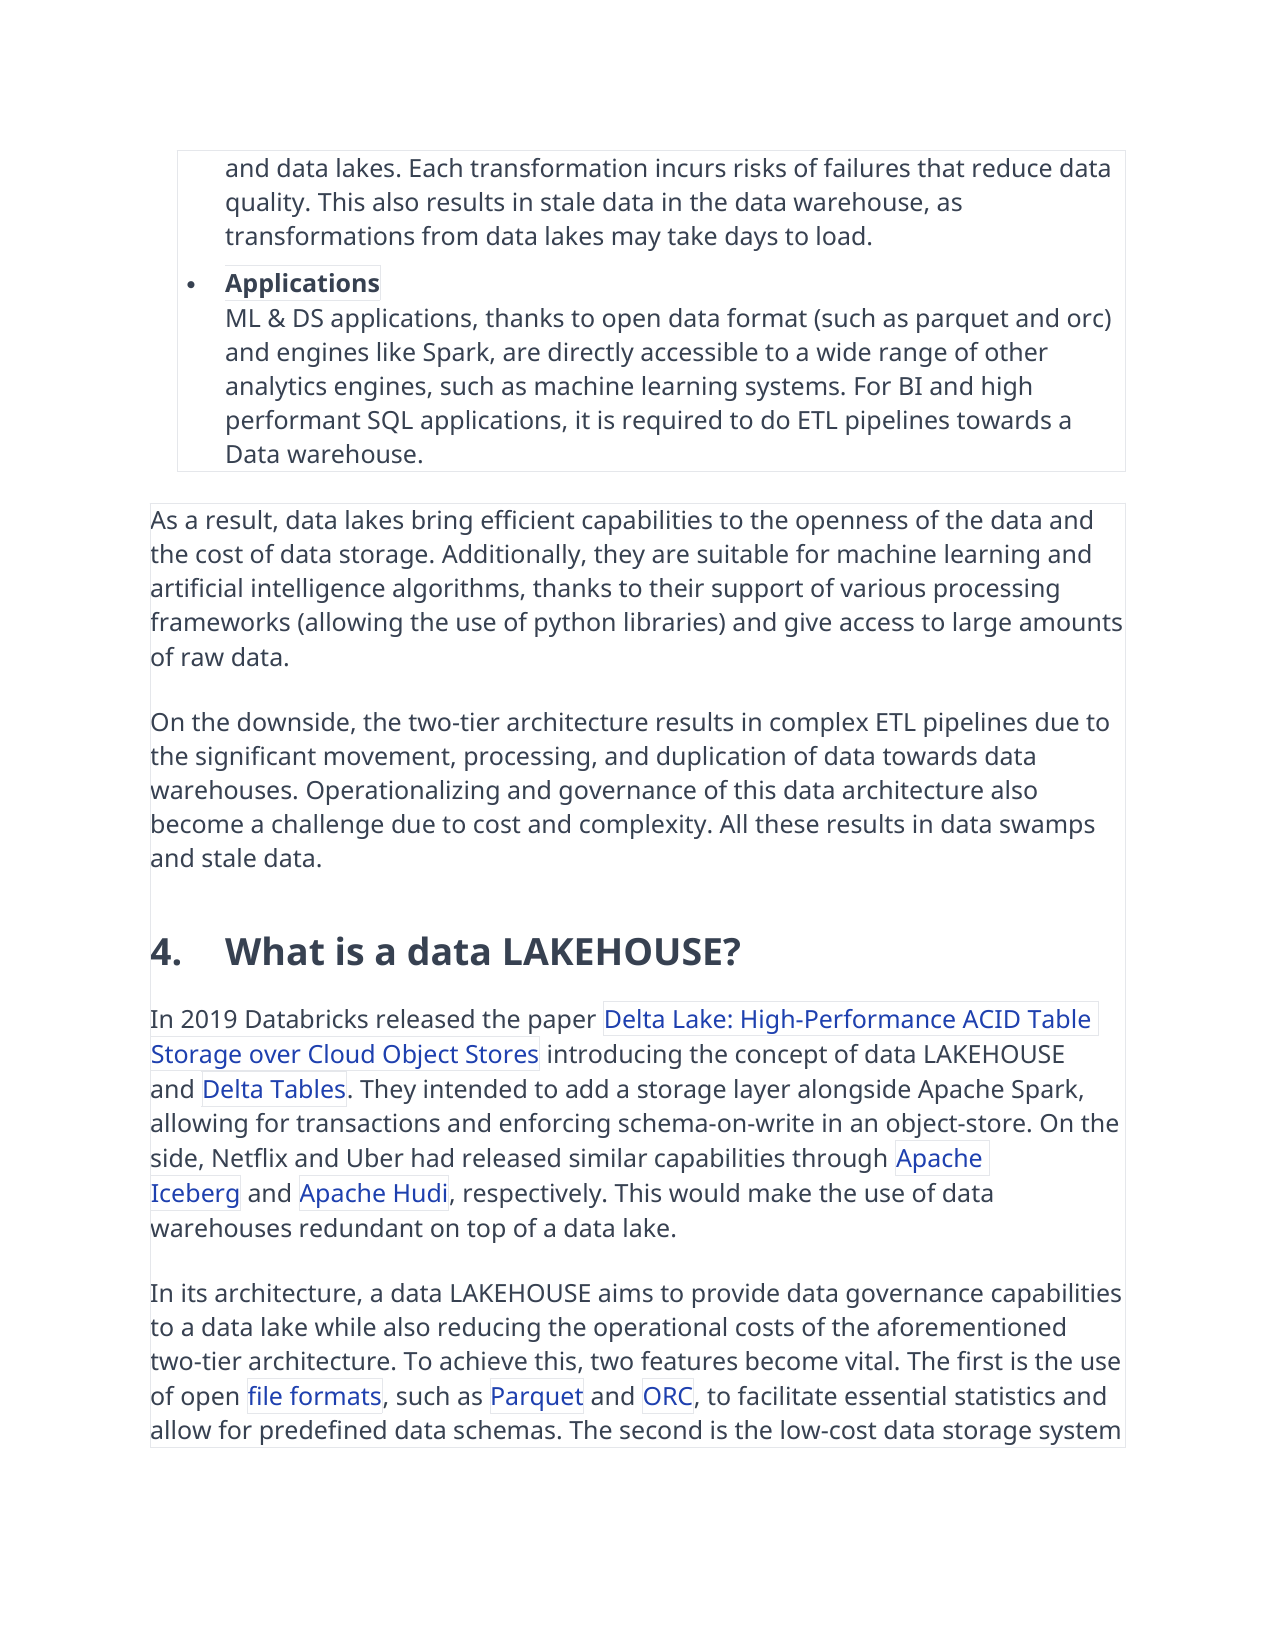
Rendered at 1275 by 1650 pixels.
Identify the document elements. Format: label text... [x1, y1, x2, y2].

text On the downside, the two-tier architecture results in complex ETL pipelines due to the significant movement, processing, and duplication of data towards data warehouses. Operationalizing and governance of this data architecture also become a challenge due to cost and complexity. All these results in data swamps and stale data. [151, 704, 1125, 875]
text As a result, data lakes bring efficient capabilities to the openness of the data and the cost of data storage. Additionally, they are suitable for machine learning and artificial intelligence algorithms, thanks to their support of various processing frameworks (allowing the use of python libraries) and give access to large amounts of raw data. [151, 504, 1125, 673]
text In 2019 Databricks released the paper Delta Lake: High-Performance ACID Table Storage over Cloud Object Stores introducing the concept of data LAKEHOUSE and Delta Tables. They intended to add a storage layer alongside Apache Spark, allowing for transactions and enforcing schema-on-write in an object-store. On the side, Netflix and Uber had released similar capabilities through Apache Iceberg and Apache Hudi, respectively. This would make the use of data warehouses redundant on top of a data lake. [151, 1000, 1125, 1244]
list Applications ML & DS applications, thanks to open data format (such as parquet and orc) and engines like Spark, are directly accessible to a wide range of other analytics engines, such as machine learning systems. For BI and high performant SQL applications, it is required to do ETL pipelines towards a Data warehouse. [178, 265, 1125, 471]
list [178, 151, 1125, 253]
list What is a data LAKEHOUSE? [151, 924, 1125, 976]
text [151, 1275, 1125, 1447]
